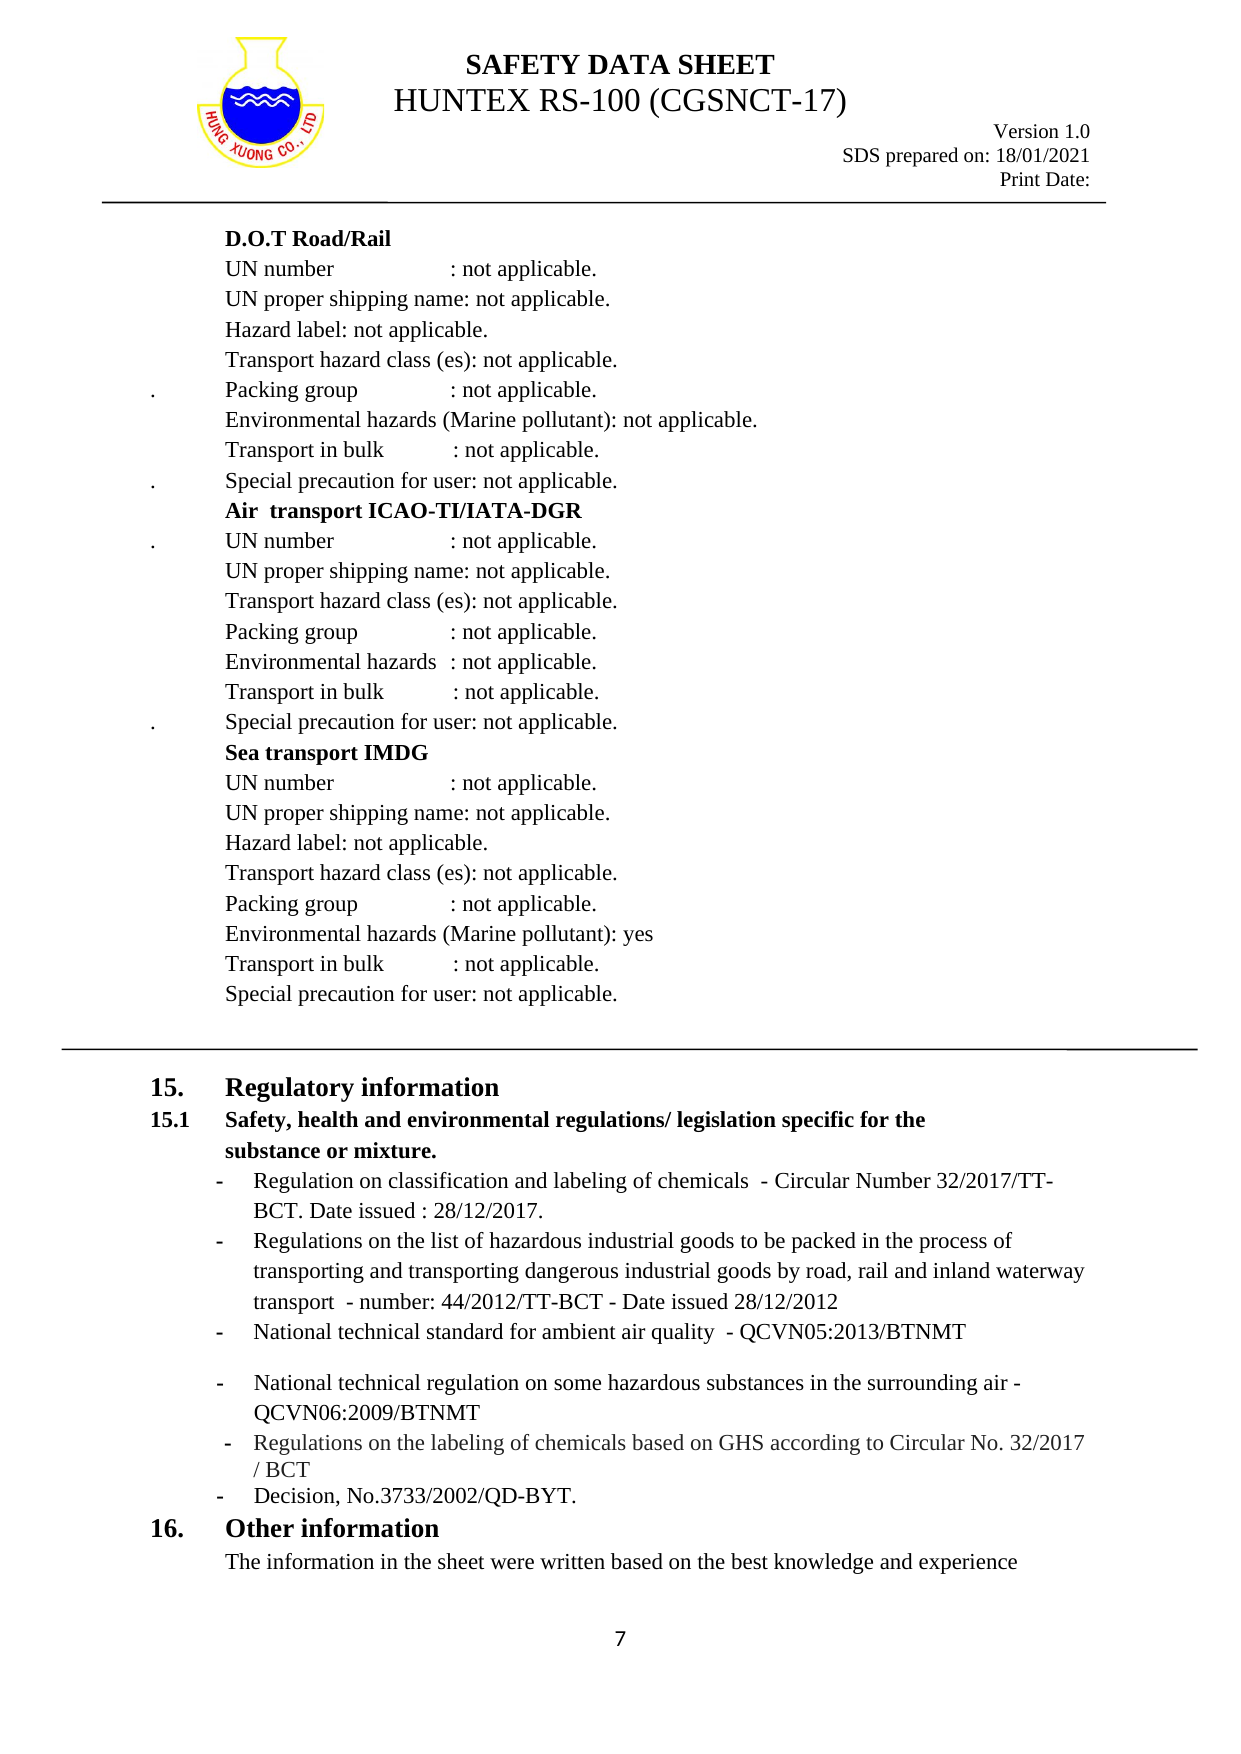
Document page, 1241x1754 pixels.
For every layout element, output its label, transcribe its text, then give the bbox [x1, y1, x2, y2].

text Transport hazard class (es): not applicable. [150, 346, 1090, 372]
text Transport hazard class (es): not applicable. [150, 859, 1090, 886]
text D.O.T Road/Rail [150, 225, 1090, 251]
text Air transport ICAO-TI/IATA-DGR [150, 497, 1090, 523]
text Environmental hazards (Marine pollutant): yes [150, 920, 1090, 946]
text The information in the sheet were written based on the best knowledge and experience [225, 1548, 1090, 1574]
text Packing group : not applicable. [150, 889, 1090, 916]
text UN proper shipping name: not applicable. [150, 285, 1090, 312]
text UN proper shipping name: not applicable. [150, 799, 1090, 825]
text Transport hazard class (es): not applicable. [150, 587, 1090, 614]
text Transport in bulk : not applicable. [150, 678, 1090, 704]
text substance or mixture. [150, 1137, 1090, 1163]
text . Special precaution for user: not applicable. [150, 708, 1090, 735]
list Regulation on classification and labeling of chemicals - Circular Number 32/2017/TT-BCT. Date issued : 28/12/2017. [216, 1167, 1090, 1223]
list National technical standard for ambient air quality - QCVN05:2013/BTNMT [216, 1318, 1090, 1344]
list National technical regulation on some hazardous substances in the surrounding air - QCVN06:2009/BTNMT [216, 1369, 1090, 1426]
text Environmental hazards (Marine pollutant): not applicable. [150, 406, 1090, 433]
picture [197, 37, 325, 168]
text Environmental hazards : not applicable. [150, 648, 1090, 674]
text Hazard label: not applicable. [150, 829, 1090, 856]
text Sea transport IMDG [150, 738, 1090, 765]
list Regulations on the list of hazardous industrial goods to be packed in the process of transporting and transporting dangerous industrial goods by road, rail and inland waterway transport - number: 44/2012/TT-BCT - Date issued 28/12/2012 [216, 1227, 1090, 1314]
text UN number : not applicable. [150, 769, 1090, 795]
text 15.1 Safety, health and environmental regulations/ legislation specific for the [150, 1107, 1090, 1133]
text Packing group : not applicable. [150, 618, 1090, 644]
text Special precaution for user: not applicable. [150, 980, 1090, 1007]
text Hazard label: not applicable. [150, 316, 1090, 342]
text UN number : not applicable. [150, 255, 1090, 282]
text . Packing group : not applicable. [150, 376, 1090, 402]
text 16. Other information [150, 1512, 1090, 1543]
text . UN number : not applicable. [150, 527, 1090, 553]
text . Special precaution for user: not applicable. [150, 467, 1090, 493]
text UN proper shipping name: not applicable. [150, 557, 1090, 584]
list Decision, No.3733/2002/QD-BYT. [216, 1482, 1090, 1508]
text Transport in bulk : not applicable. [150, 950, 1090, 976]
list Regulations on the labeling of chemicals based on GHS according to Circular No. 32/2017 / BCT [224, 1429, 1090, 1482]
text Transport in bulk : not applicable. [150, 436, 1090, 463]
text 15. Regulatory information [150, 1071, 1090, 1102]
